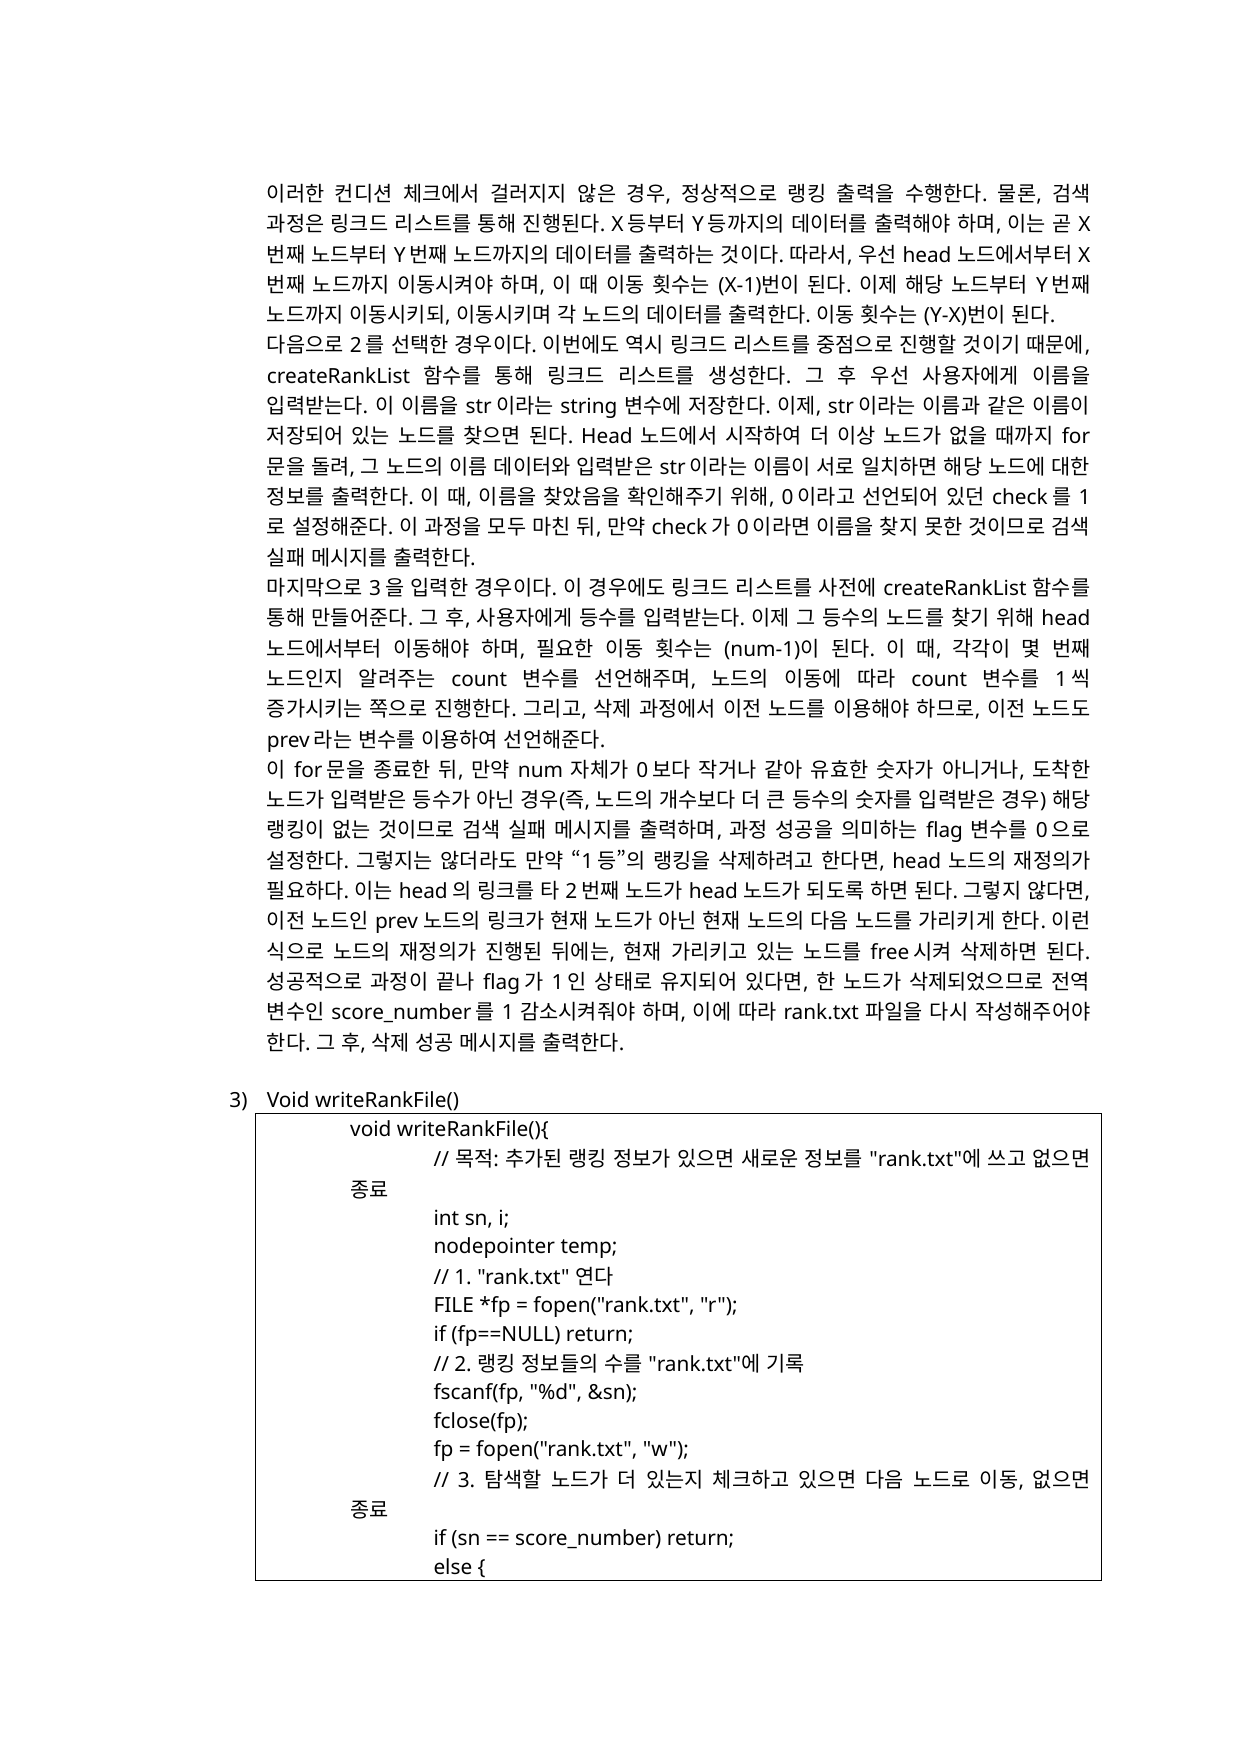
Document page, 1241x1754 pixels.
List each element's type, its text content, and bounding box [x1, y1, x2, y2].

list 이 for문을 종료한 뒤, 만약 num 자체가 0보다 작거나 같아 유효한 숫자가 아니거나, 도착한 노드가 입력받은 등수가 아닌 경우(즉, 노드의 개수보다 더 큰 등수의 숫자를 입력받은 경우) 해당 랭킹이 없는 것이므로 검색 실패 메시지를 출력하며, 과정 성공을 의미하는 flag 변수를 0으로 설정한다. 그렇지는 않더라도 만약 “1등”의 랭킹을 삭제하려고 한다면, head 노드의 재정의가 필요하다. 이는 head의 링크를 타 2번째 노드가 head 노드가 되도록 하면 된다. 그렇지 않다면, 이전 노드인 prev 노드의 링크가 현재 노드가 아닌 현재 노드의 다음 노드를 가리키게 한다. 이런 식으로 노드의 재정의가 진행된 뒤에는, 현재 가리키고 있는 노드를 free시켜 삭제하면 된다. 성공적으로 과정이 끝나 flag가 1인 상태로 유지되어 있다면, 한 노드가 삭제되었으므로 전역 변수인 score_number를 1 감소시켜줘야 하며, 이에 따라 rank.txt 파일을 다시 작성해주어야 한다. 그 후, 삭제 성공 메시지를 출력한다. [267, 753, 1090, 1056]
list 마지막으로 3을 입력한 경우이다. 이 경우에도 링크드 리스트를 사전에 createRankList 함수를 통해 만들어준다. 그 후, 사용자에게 등수를 입력받는다. 이제 그 등수의 노드를 찾기 위해 head 노드에서부터 이동해야 하며, 필요한 이동 횟수는 (num-1)이 된다. 이 때, 각각이 몇 번째 노드인지 알려주는 count 변수를 선언해주며, 노드의 이동에 따라 count 변수를 1씩 증가시키는 쪽으로 진행한다. 그리고, 삭제 과정에서 이전 노드를 이용해야 하므로, 이전 노드도 prev라는 변수를 이용하여 선언해준다. [267, 571, 1090, 753]
list Void writeRankFile() [229, 1085, 1090, 1113]
list 이러한 컨디션 체크에서 걸러지지 않은 경우, 정상적으로 랭킹 출력을 수행한다. 물론, 검색 과정은 링크드 리스트를 통해 진행된다. X등부터 Y등까지의 데이터를 출력해야 하며, 이는 곧 X번째 노드부터 Y번째 노드까지의 데이터를 출력하는 것이다. 따라서, 우선 head 노드에서부터 X번째 노드까지 이동시켜야 하며, 이 때 이동 횟수는 (X-1)번이 된다. 이제 해당 노드부터 Y번째 노드까지 이동시키되, 이동시키며 각 노드의 데이터를 출력한다. 이동 횟수는 (Y-X)번이 된다. [267, 177, 1090, 329]
list 다음으로 2를 선택한 경우이다. 이번에도 역시 링크드 리스트를 중점으로 진행할 것이기 때문에, createRankList 함수를 통해 링크드 리스트를 생성한다. 그 후 우선 사용자에게 이름을 입력받는다. 이 이름을 str이라는 string 변수에 저장한다. 이제, str이라는 이름과 같은 이름이 저장되어 있는 노드를 찾으면 된다. Head 노드에서 시작하여 더 이상 노드가 없을 때까지 for문을 돌려, 그 노드의 이름 데이터와 입력받은 str이라는 이름이 서로 일치하면 해당 노드에 대한 정보를 출력한다. 이 때, 이름을 찾았음을 확인해주기 위해, 0이라고 선언되어 있던 check를 1로 설정해준다. 이 과정을 모두 마친 뒤, 만약 check가 0이라면 이름을 찾지 못한 것이므로 검색 실패 메시지를 출력한다. [267, 329, 1090, 571]
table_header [256, 1114, 1101, 1580]
